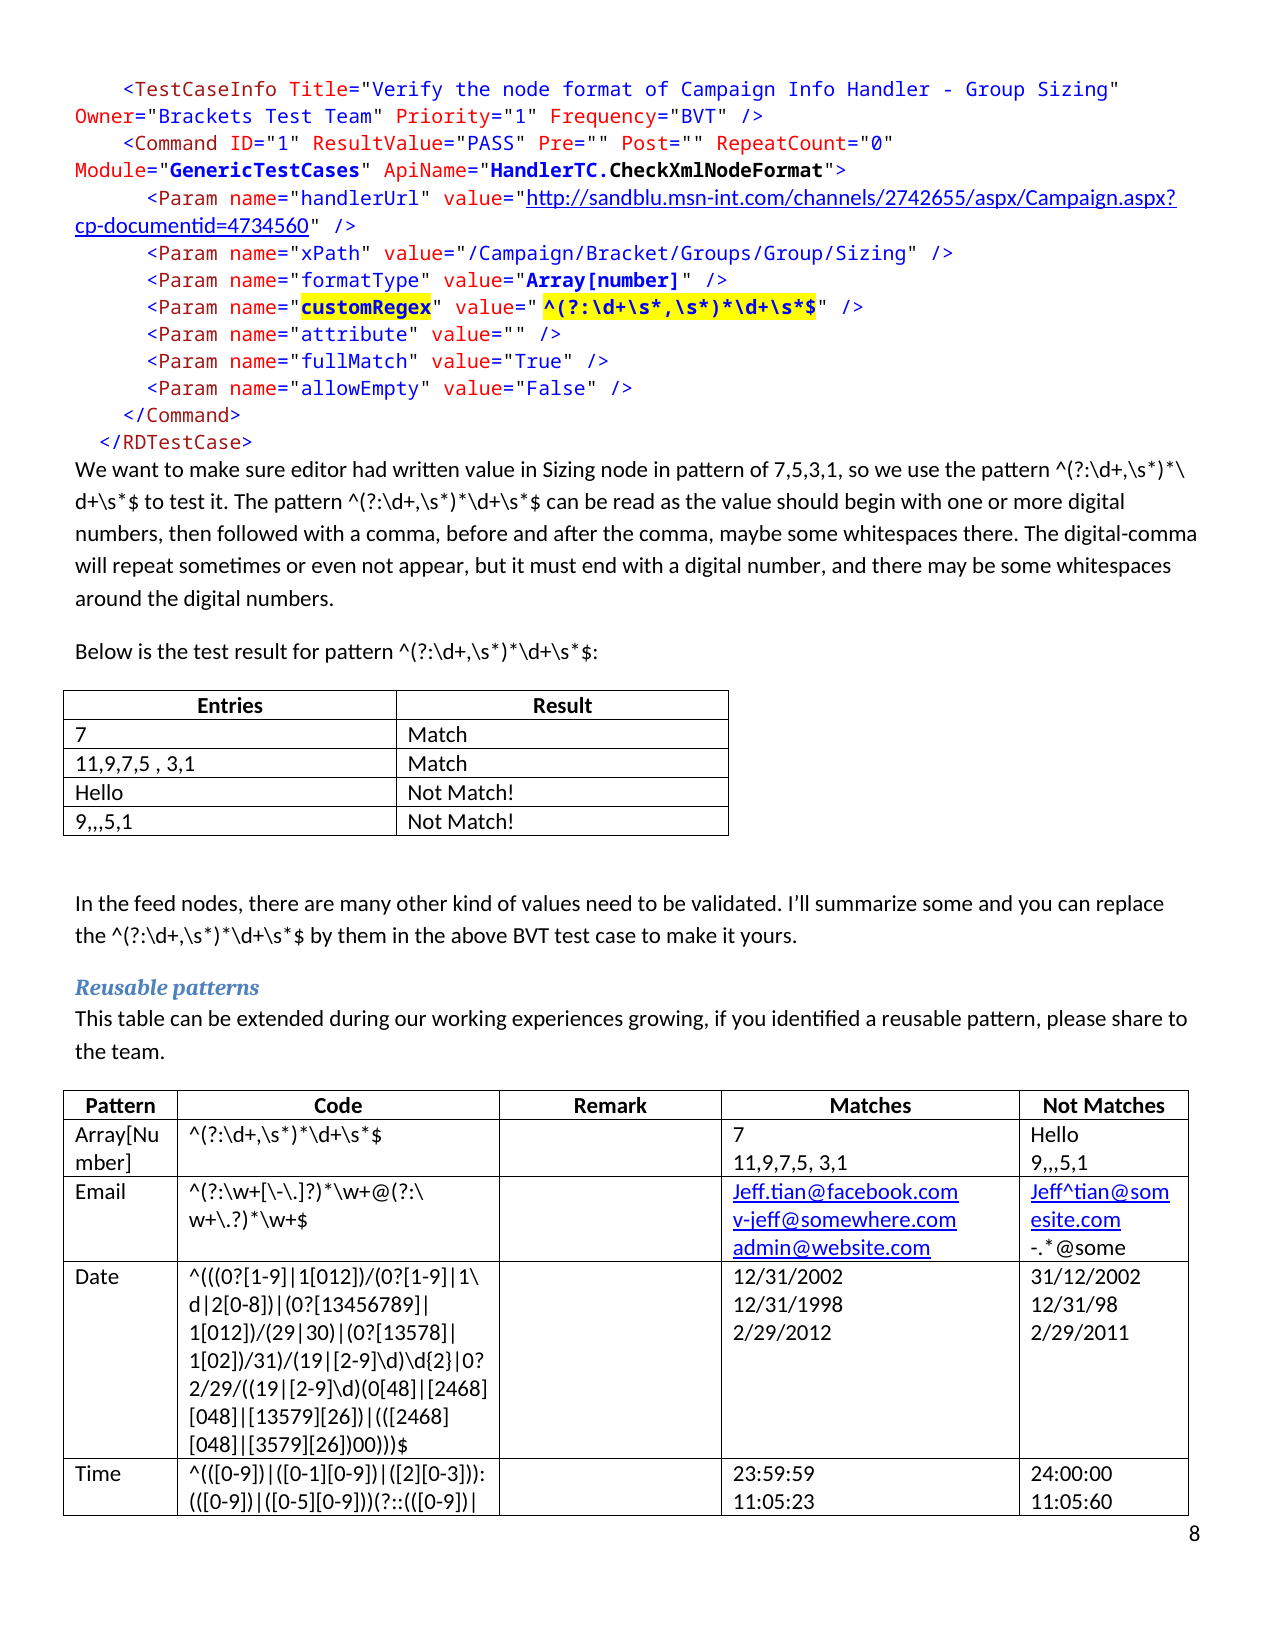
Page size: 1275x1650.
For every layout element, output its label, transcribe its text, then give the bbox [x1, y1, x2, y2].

table_header Result [397, 691, 728, 719]
table_header Remark [500, 1091, 721, 1119]
text </RDTestCase> [75, 428, 1200, 455]
text <Param name="fullMatch" value="True" /> [75, 347, 1200, 374]
table_cell ^(?:\d+,\s*)*\d+\s*$ [178, 1120, 499, 1176]
text <Param name="attribute" value="" /> [75, 320, 1200, 347]
text <Param name="formatType" value="Array[number]" /> [75, 266, 1200, 293]
table_header Pattern [64, 1091, 177, 1119]
table_header Not Matches [1020, 1091, 1188, 1119]
text <TestCaseInfo Title="Verify the node format of Campaign Info Handler - Group Sizing" Owner="Brackets Test Team" Priority="1" Frequency="BVT" /> [75, 75, 1200, 129]
text <Param name="handlerUrl" value="http://sandblu.msn-int.com/channels/2742655/aspx/Campaign.aspx?cp-documentid=4734560" /> [75, 183, 1200, 239]
table_cell Email [64, 1177, 177, 1261]
table_cell Date [64, 1262, 177, 1458]
table_cell ^(((0?[1-9]|1[012])/(0?[1-9]|1\d|2[0-8])|(0?[13456789]|1[012])/(29|30)|(0?[13578]|1[02])/31)/(19|[2-9]\d)\d{2}|0?2/29/((19|[2-9]\d)(0[48]|[2468][048]|[13579][26])|(([2468][048]|[3579][26])00)))$ [178, 1262, 499, 1458]
table_cell 9,,,5,1 [64, 807, 396, 835]
table_cell 11,9,7,5 , 3,1 [64, 749, 396, 777]
table_cell Array[Number] [64, 1120, 177, 1176]
text <Command ID="1" ResultValue="PASS" Pre="" Post="" RepeatCount="0" Module="GenericTestCases" ApiName="HandlerTC.CheckXmlNodeFormat"> [75, 129, 1200, 183]
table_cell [178, 1459, 499, 1515]
table_header Matches [722, 1091, 1019, 1119]
table_cell 7 11,9,7,5, 3,1 [722, 1120, 1019, 1176]
table_cell Hello 9,,,5,1 [1020, 1120, 1188, 1176]
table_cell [1020, 1459, 1188, 1515]
table_cell 7 [64, 720, 396, 748]
table_cell [500, 1120, 721, 1176]
table_cell Time [64, 1459, 177, 1515]
text In the feed nodes, there are many other kind of values need to be validated. I’ll summarize some and you can replace the ^(?:\d+,\s*)*\d+\s*$ by them in the above BVT test case to make it yours. [75, 889, 1200, 949]
text </Command> [75, 401, 1200, 428]
text Below is the test result for pattern ^(?:\d+,\s*)*\d+\s*$: [75, 637, 1200, 665]
text <Param name="allowEmpty" value="False" /> [75, 374, 1200, 401]
table_cell Not Match! [397, 807, 728, 835]
table_cell Match [397, 749, 728, 777]
table_cell Not Match! [397, 778, 728, 806]
text <Param name="customRegex" value=" ^(?:\d+\s*,\s*)*\d+\s*$" /> [75, 293, 301, 320]
table_cell Match [397, 720, 728, 748]
table_cell Jeff^tian@somesite.com -.*@some [1020, 1177, 1188, 1261]
table_header Entries [64, 691, 396, 719]
table_cell [500, 1177, 721, 1261]
text <Param name="customRegex" value=" ^(?:\d+\s*,\s*)*\d+\s*$" /> [816, 293, 1200, 320]
table_cell 31/12/2002 12/31/98 2/29/2011 [1020, 1262, 1188, 1458]
table_cell ^(?:\w+[\-\.]?)*\w+@(?:\w+\.?)*\w+$ [178, 1177, 499, 1261]
table_cell 12/31/2002 12/31/1998 2/29/2012 [722, 1262, 1019, 1458]
text This table can be extended during our working experiences growing, if you identified a reusable pattern, please share to the team. [75, 1004, 1200, 1065]
table_cell Jeff.tian@facebook.com v-jeff@somewhere.com admin@website.com [722, 1177, 1019, 1261]
text We want to make sure editor had written value in Sizing node in pattern of 7,5,3,1, so we use the pattern ^(?:\d+,\s*)*\d+\s*$ to test it. The pattern ^(?:\d+,\s*)*\d+\s*$ can be read as the value should begin with one or more digital numbers, then followed with a comma, before and after the comma, maybe some whitespaces there. The digital-comma will repeat sometimes or even not appear, but it must end with a digital number, and there may be some whitespaces around the digital numbers. [75, 455, 1200, 612]
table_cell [722, 1459, 1019, 1515]
table_cell [500, 1459, 721, 1515]
table_cell Hello [64, 778, 396, 806]
subtitle Reusable patterns [75, 974, 1200, 1001]
text <Param name="xPath" value="/Campaign/Bracket/Groups/Group/Sizing" /> [75, 239, 1200, 266]
table_header Code [178, 1091, 499, 1119]
table_cell [500, 1262, 721, 1458]
